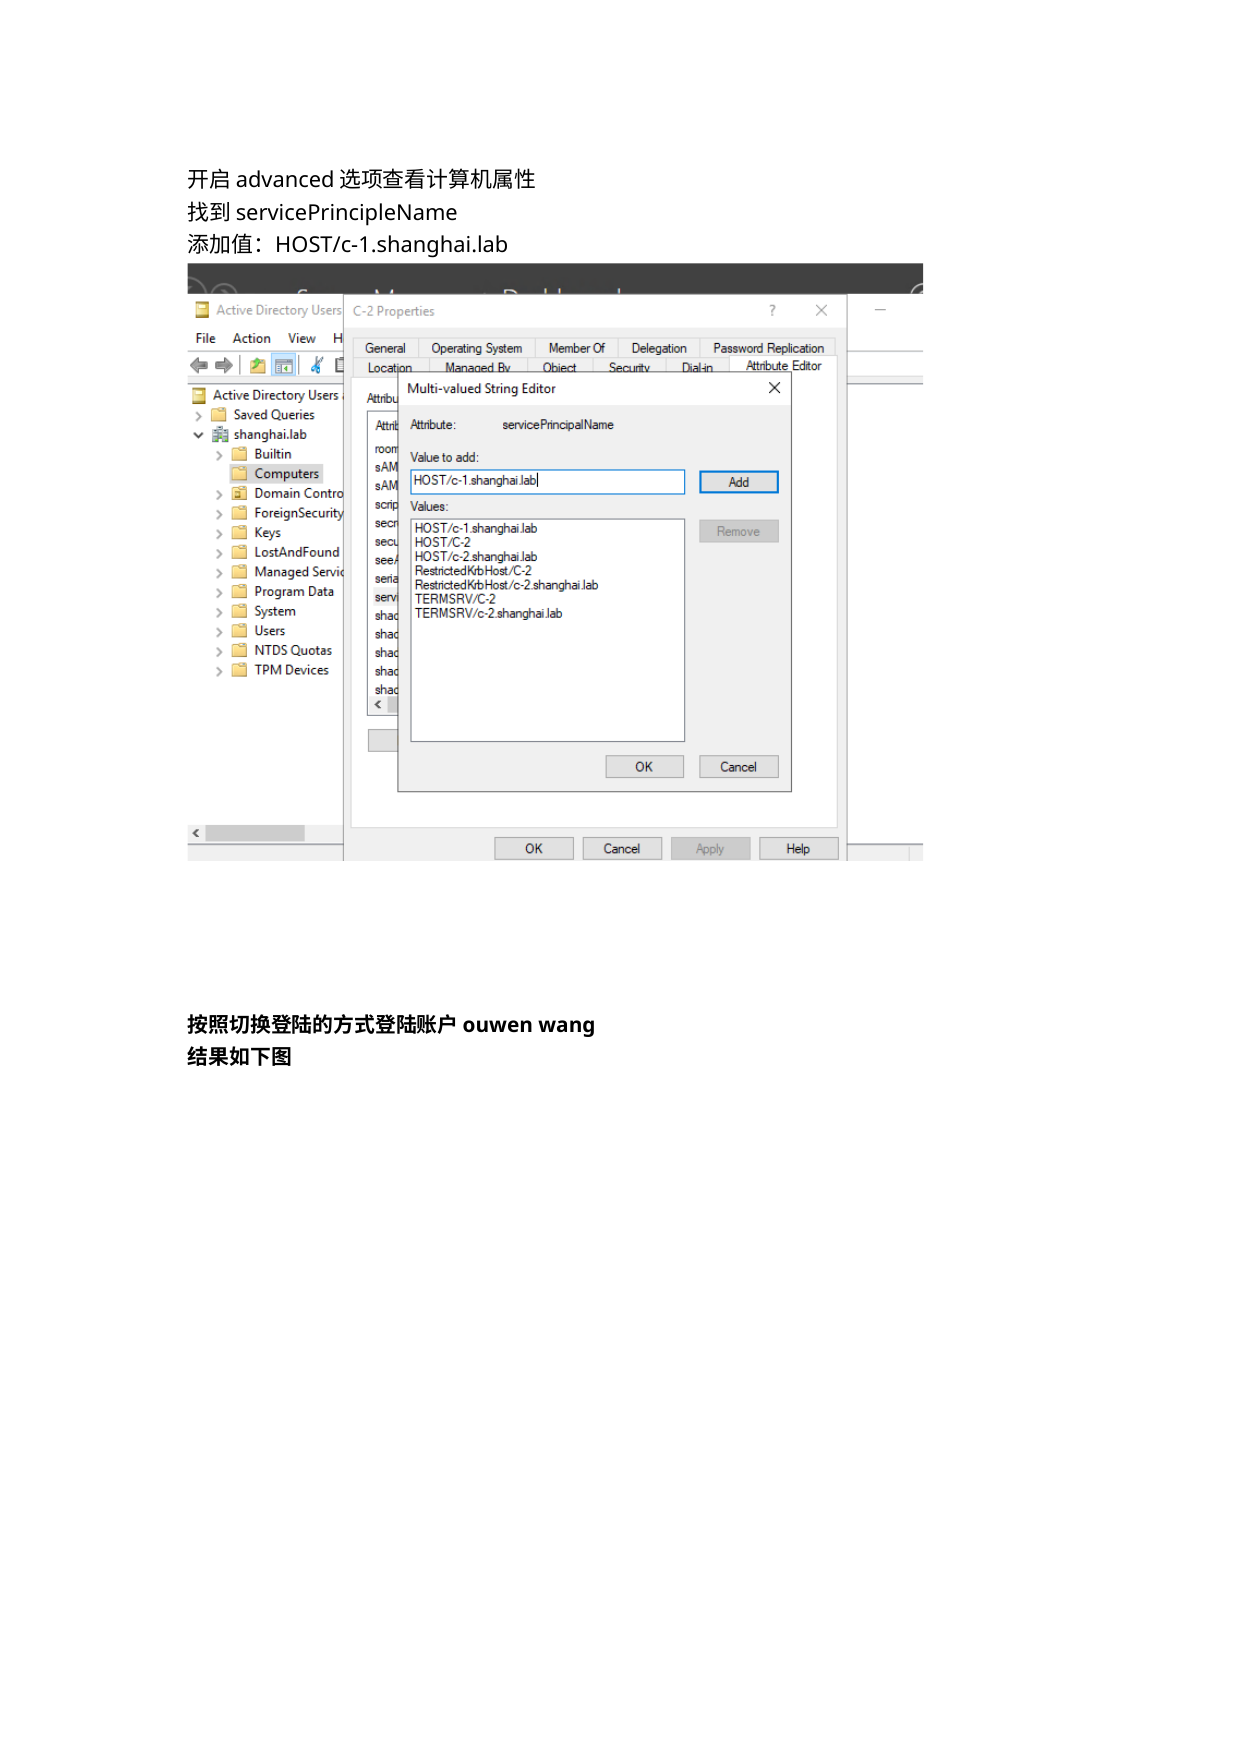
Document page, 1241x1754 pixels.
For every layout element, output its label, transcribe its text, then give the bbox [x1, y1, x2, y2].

text 添加值：HOST/c-1.shanghai.lab [187, 227, 1053, 259]
text 结果如下图 [187, 1039, 1053, 1072]
text 按照切换登陆的方式登陆账户ouwen wang [187, 1007, 1053, 1039]
picture [187, 259, 924, 861]
text 开启advanced选项查看计算机属性 [187, 162, 1053, 194]
text 找到servicePrincipleName [187, 194, 1053, 227]
